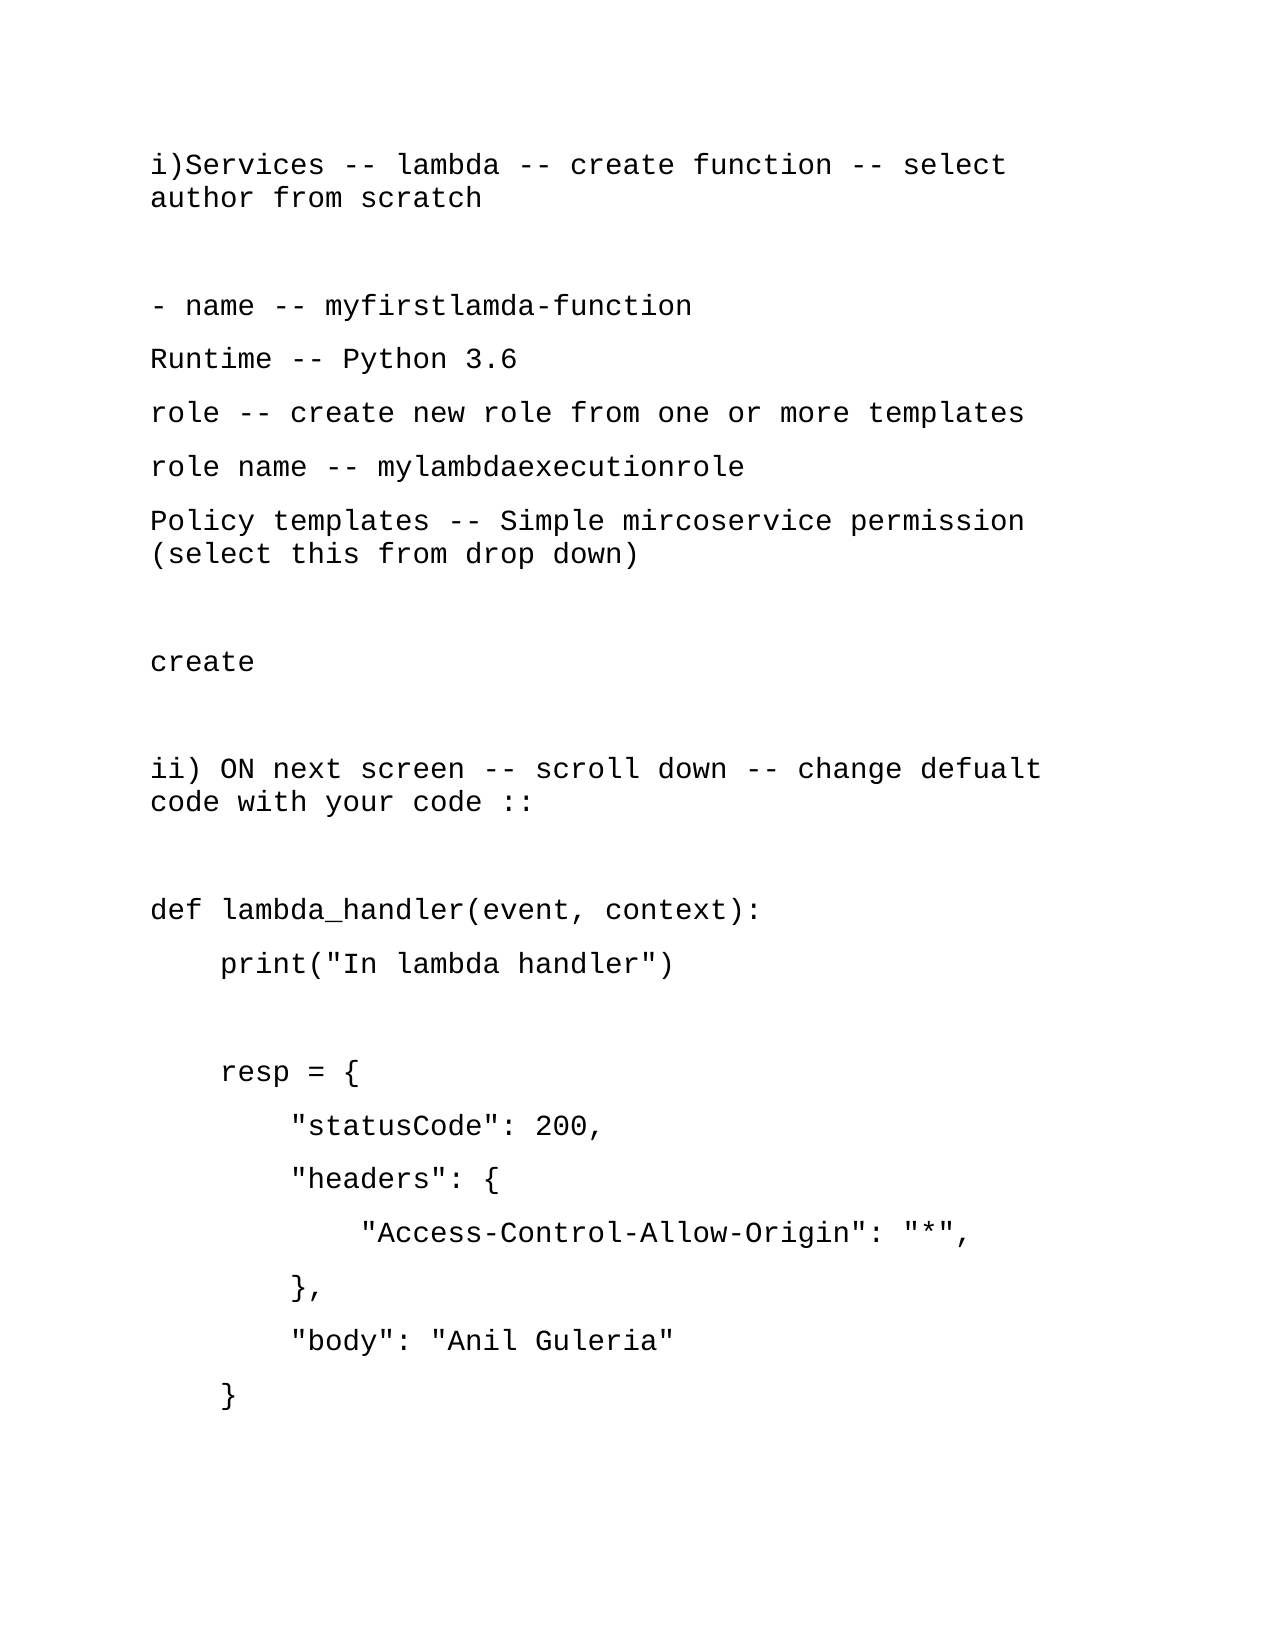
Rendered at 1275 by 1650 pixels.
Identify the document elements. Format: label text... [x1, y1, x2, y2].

text ii) ON next screen -- scroll down -- change defualt code with your code :: [150, 754, 1125, 821]
text print("In lambda handler") [150, 949, 1125, 982]
text "statusCode": 200, [150, 1111, 1125, 1144]
text i)Services -- lambda -- create function -- select author from scratch [150, 150, 1125, 216]
text create [150, 647, 1125, 680]
text def lambda_handler(event, context): [150, 895, 1125, 928]
text "headers": { [150, 1164, 1125, 1198]
text resp = { [150, 1057, 1125, 1090]
text Runtime -- Python 3.6 [150, 344, 1125, 378]
text } [150, 1380, 1125, 1413]
text "body": "Anil Guleria" [150, 1326, 1125, 1359]
text }, [150, 1272, 1125, 1305]
text - name -- myfirstlamda-function [150, 291, 1125, 324]
text Policy templates -- Simple mircoservice permission (select this from drop down) [150, 506, 1125, 572]
text role name -- mylambdaexecutionrole [150, 452, 1125, 485]
text "Access-Control-Allow-Origin": "*", [150, 1218, 1125, 1251]
text role -- create new role from one or more templates [150, 398, 1125, 431]
